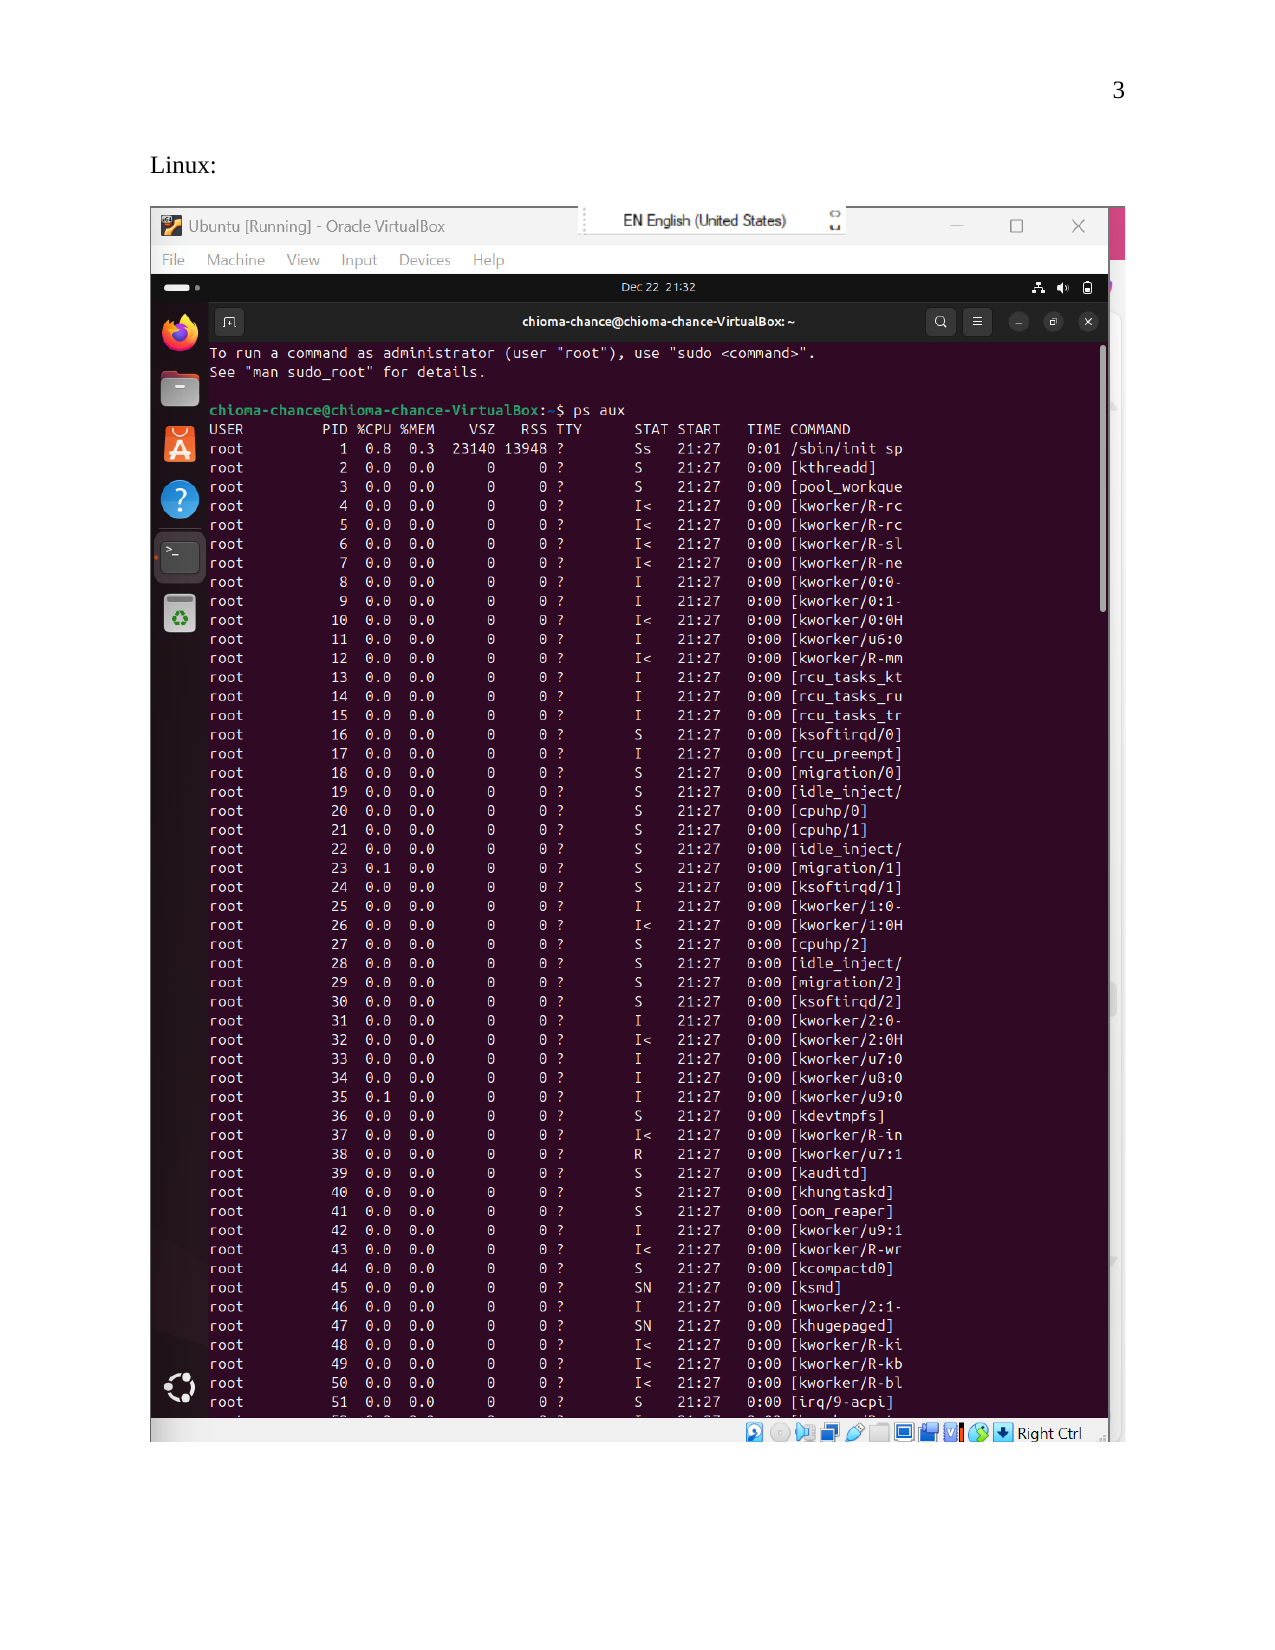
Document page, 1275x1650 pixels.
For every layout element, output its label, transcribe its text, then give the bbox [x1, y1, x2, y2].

text Linux: [150, 150, 1125, 206]
picture [150, 206, 1125, 1442]
